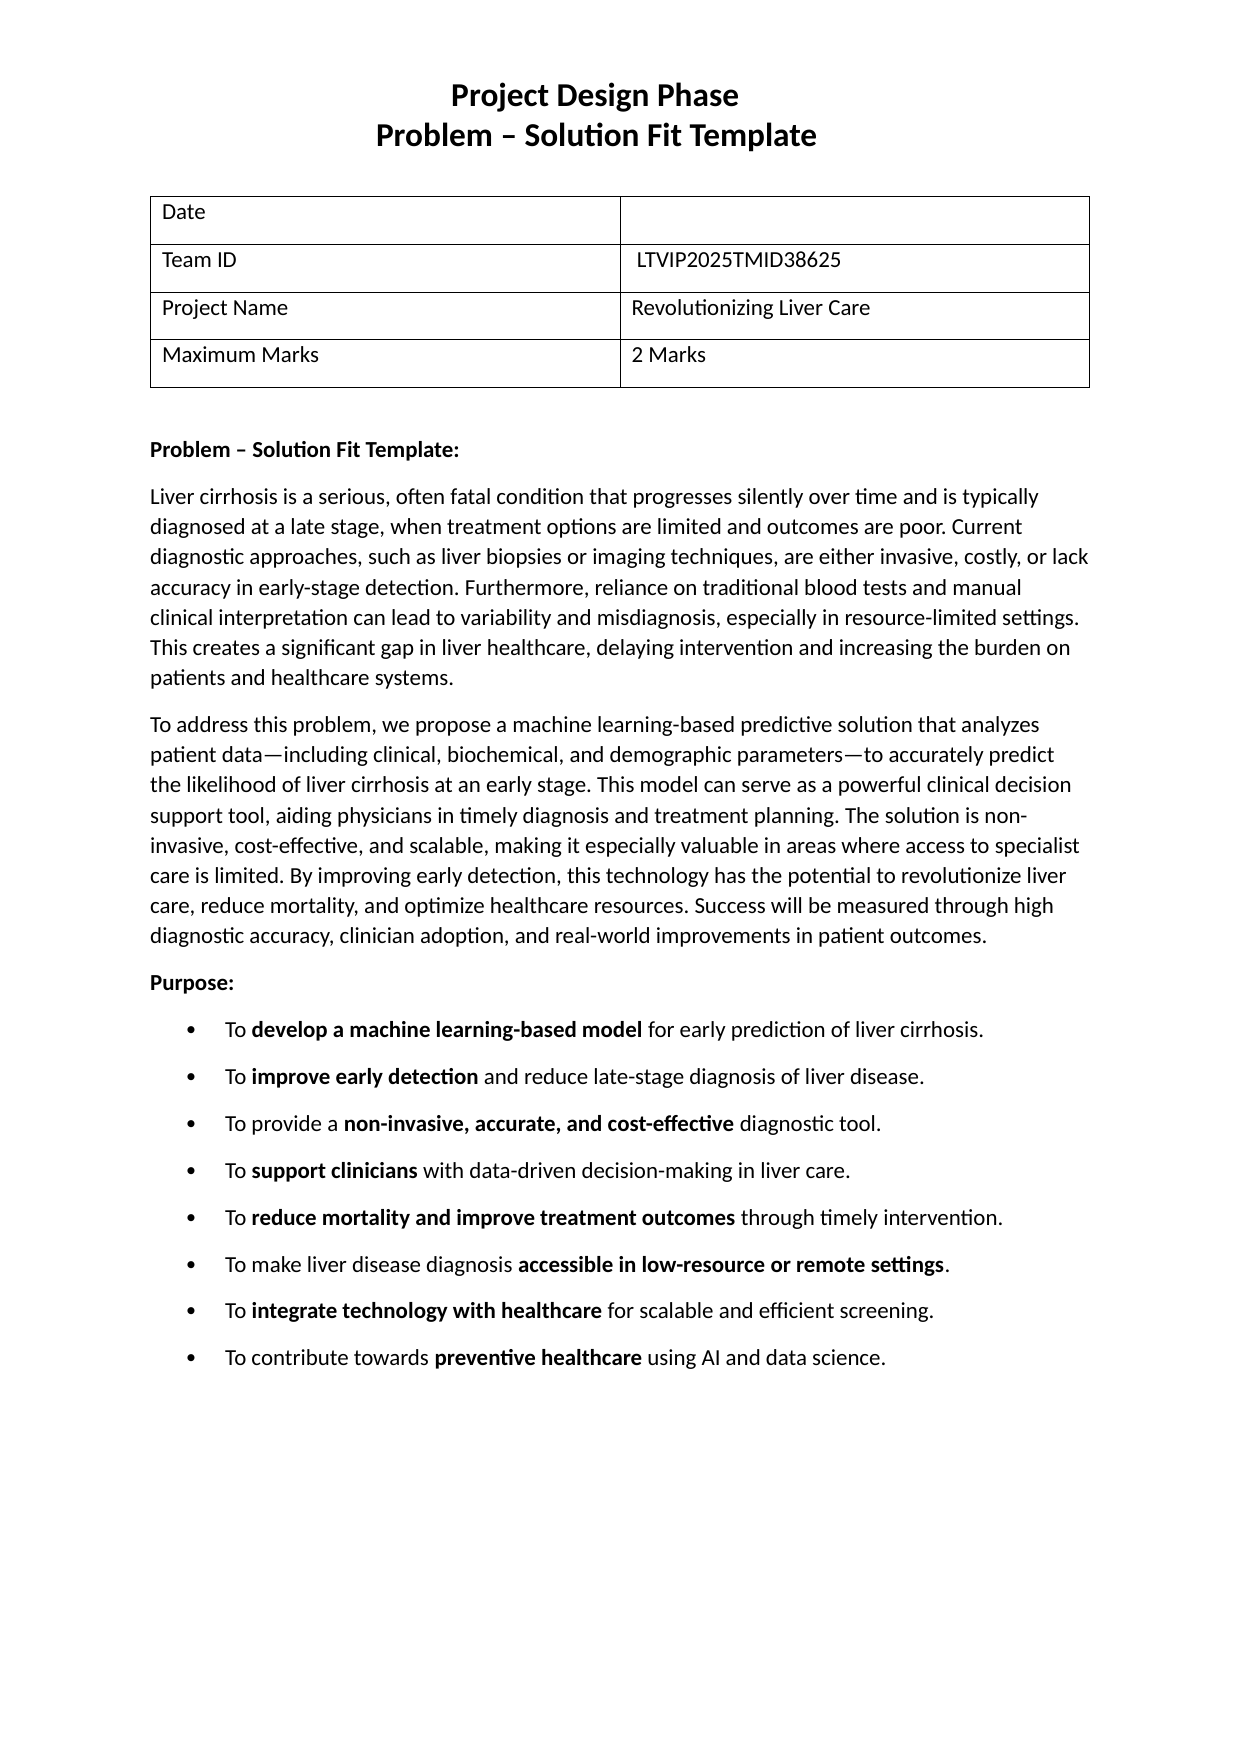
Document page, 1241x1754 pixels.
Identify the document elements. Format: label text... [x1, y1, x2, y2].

text Liver cirrhosis is a serious, often fatal condition that progresses silently over time and is typically diagnosed at a late stage, when treatment options are limited and outcomes are poor. Current diagnostic approaches, such as liver biopsies or imaging techniques, are either invasive, costly, or lack accuracy in early-stage detection. Furthermore, reliance on traditional blood tests and manual clinical interpretation can lead to variability and misdiagnosis, especially in resource-limited settings. This creates a significant gap in liver healthcare, delaying intervention and increasing the burden on patients and healthcare systems. [150, 482, 1090, 691]
text Purpose: [150, 968, 1090, 996]
table_cell Project Name [151, 293, 620, 339]
list To make liver disease diagnosis accessible in low-resource or remote settings. [187, 1250, 1090, 1278]
table_header [621, 197, 1089, 244]
list To support clinicians with data-driven decision-making in liver care. [187, 1156, 1090, 1184]
table_cell 2 Marks [621, 340, 1089, 387]
list To develop a machine learning-based model for early prediction of liver cirrhosis. [187, 1015, 1090, 1043]
text To address this problem, we propose a machine learning-based predictive solution that analyzes patient data—including clinical, biochemical, and demographic parameters—to accurately predict the likelihood of liver cirrhosis at an early stage. This model can serve as a powerful clinical decision support tool, aiding physicians in timely diagnosis and treatment planning. The solution is non-invasive, cost-effective, and scalable, making it especially valuable in areas where access to specialist care is limited. By improving early detection, this technology has the potential to revolutionize liver care, reduce mortality, and optimize healthcare resources. Success will be measured through high diagnostic accuracy, clinician adoption, and real-world improvements in patient outcomes. [150, 710, 1090, 949]
table_cell Maximum Marks [151, 340, 620, 387]
list To integrate technology with healthcare for scalable and efficient screening. [187, 1297, 1090, 1324]
table_cell Revolutionizing Liver Care [621, 293, 1089, 339]
table_cell Team ID [151, 245, 620, 292]
list To reduce mortality and improve treatment outcomes through timely intervention. [187, 1203, 1090, 1231]
table_header Date [151, 197, 620, 244]
list To improve early detection and reduce late-stage diagnosis of liver disease. [187, 1062, 1090, 1090]
text Problem – Solution Fit Template: [150, 435, 1090, 463]
list To contribute towards preventive healthcare using AI and data science. [187, 1343, 1090, 1371]
table_cell LTVIP2025TMID38625 [621, 245, 1089, 292]
list To provide a non-invasive, accurate, and cost-effective diagnostic tool. [187, 1109, 1090, 1137]
